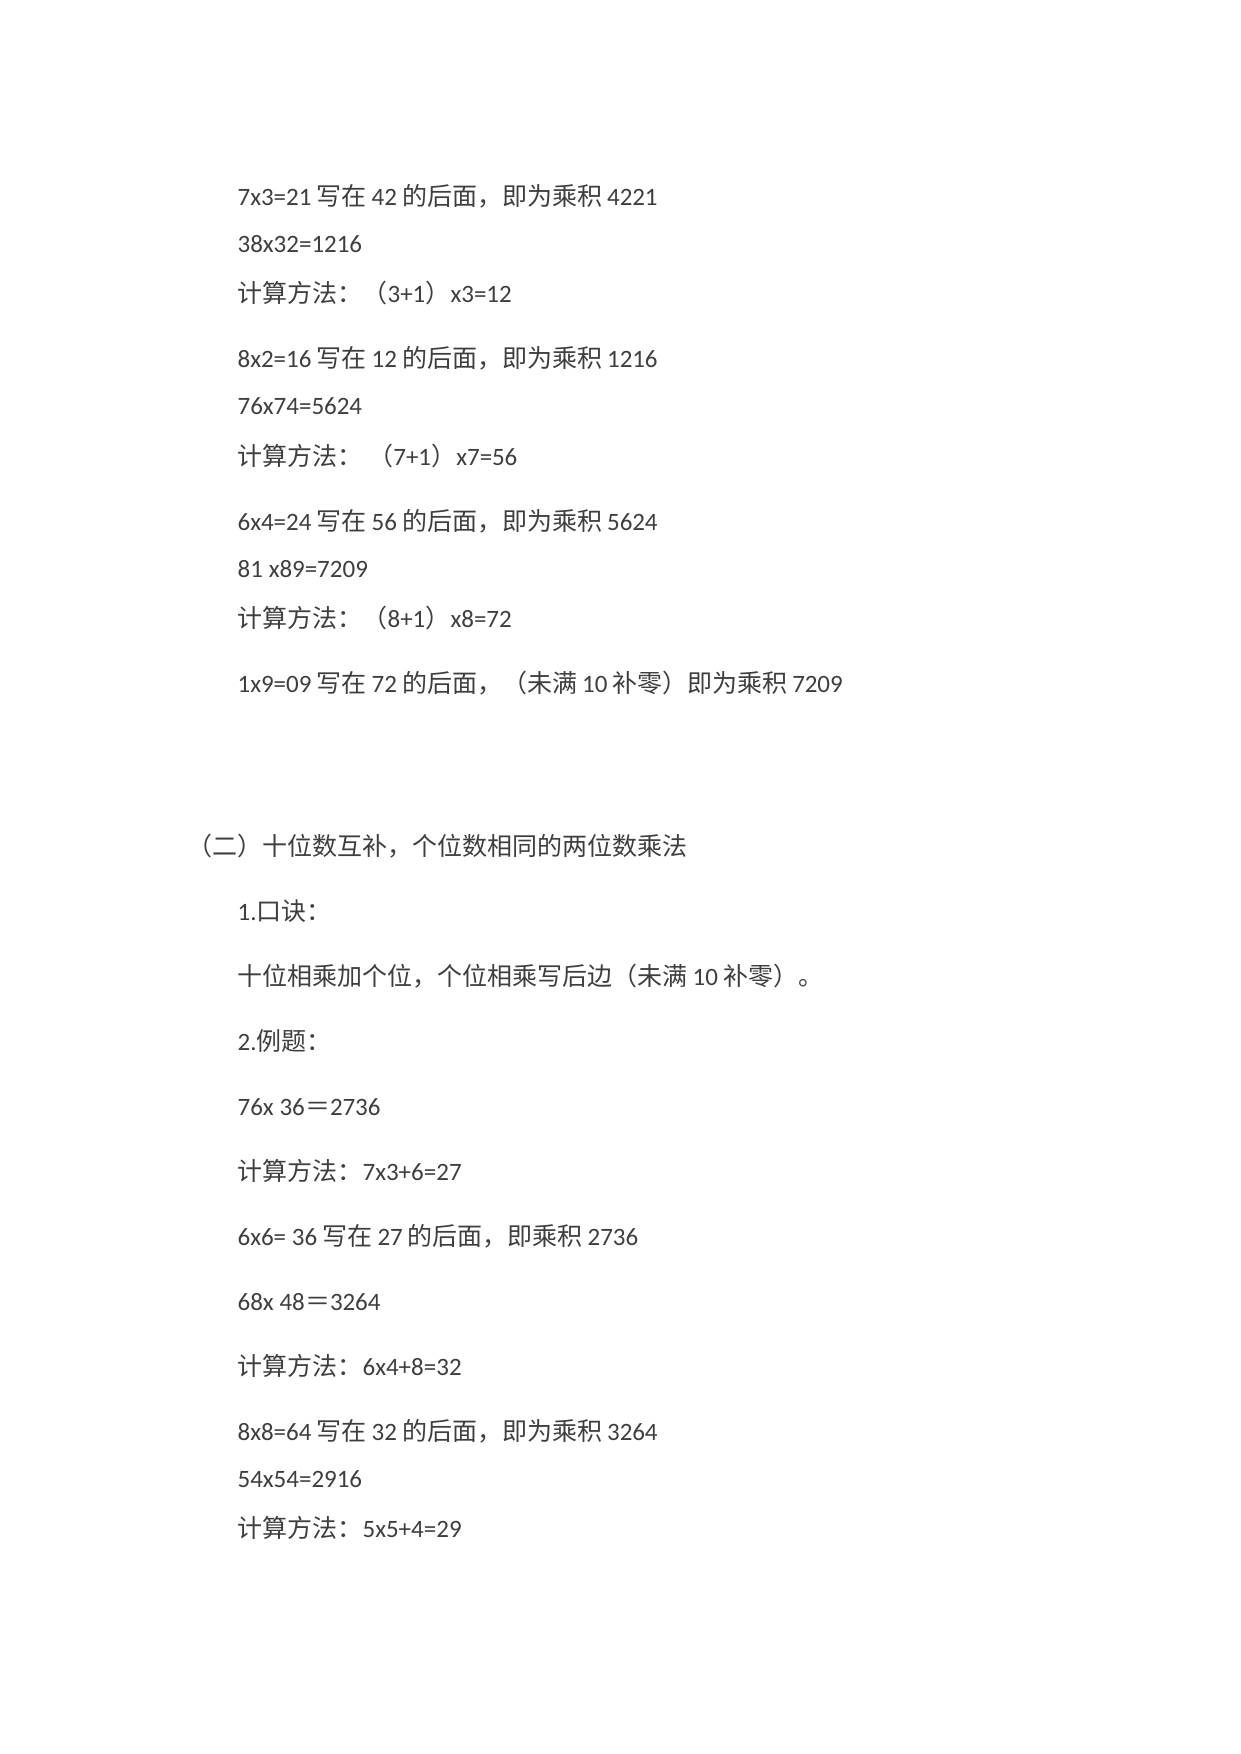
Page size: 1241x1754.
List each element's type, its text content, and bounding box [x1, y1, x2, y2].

text 38x32=1216 [187, 227, 1053, 259]
text 54x54=2916 [187, 1462, 1053, 1494]
text 8x8=64写在32的后面，即为乘积3264 [187, 1397, 1053, 1462]
text 十位相乘加个位，个位相乘写后边（未满10补零）。 [187, 942, 1053, 1007]
text 8x2=16写在12的后面，即为乘积1216 [187, 324, 1053, 389]
text 6x6= 36写在27的后面，即乘积2736 [187, 1202, 1053, 1267]
text 计算方法：7x3+6=27 [187, 1137, 1053, 1202]
text 6x4=24写在56的后面，即为乘积5624 [187, 487, 1053, 552]
text 1.口诀： [187, 877, 1053, 942]
text 计算方法：6x4+8=32 [187, 1332, 1053, 1397]
text 2.例题： [187, 1007, 1053, 1072]
text 计算方法： （7+1）x7=56 [187, 422, 1053, 487]
text 计算方法：（3+1）x3=12 [187, 259, 1053, 324]
text 76x 36＝2736 [187, 1072, 1053, 1137]
text 1x9=09写在72的后面，（未满10补零）即为乘积7209 [187, 649, 1053, 714]
text 81 x89=7209 [187, 552, 1053, 584]
text 计算方法：5x5+4=29 [187, 1494, 1053, 1559]
text 7x3=21写在42的后面，即为乘积4221 [187, 162, 1053, 227]
text 计算方法：（8+1）x8=72 [187, 584, 1053, 649]
text 76x74=5624 [187, 389, 1053, 422]
text 68x 48＝3264 [187, 1267, 1053, 1332]
text （二）十位数互补，个位数相同的两位数乘法 [187, 812, 1053, 877]
